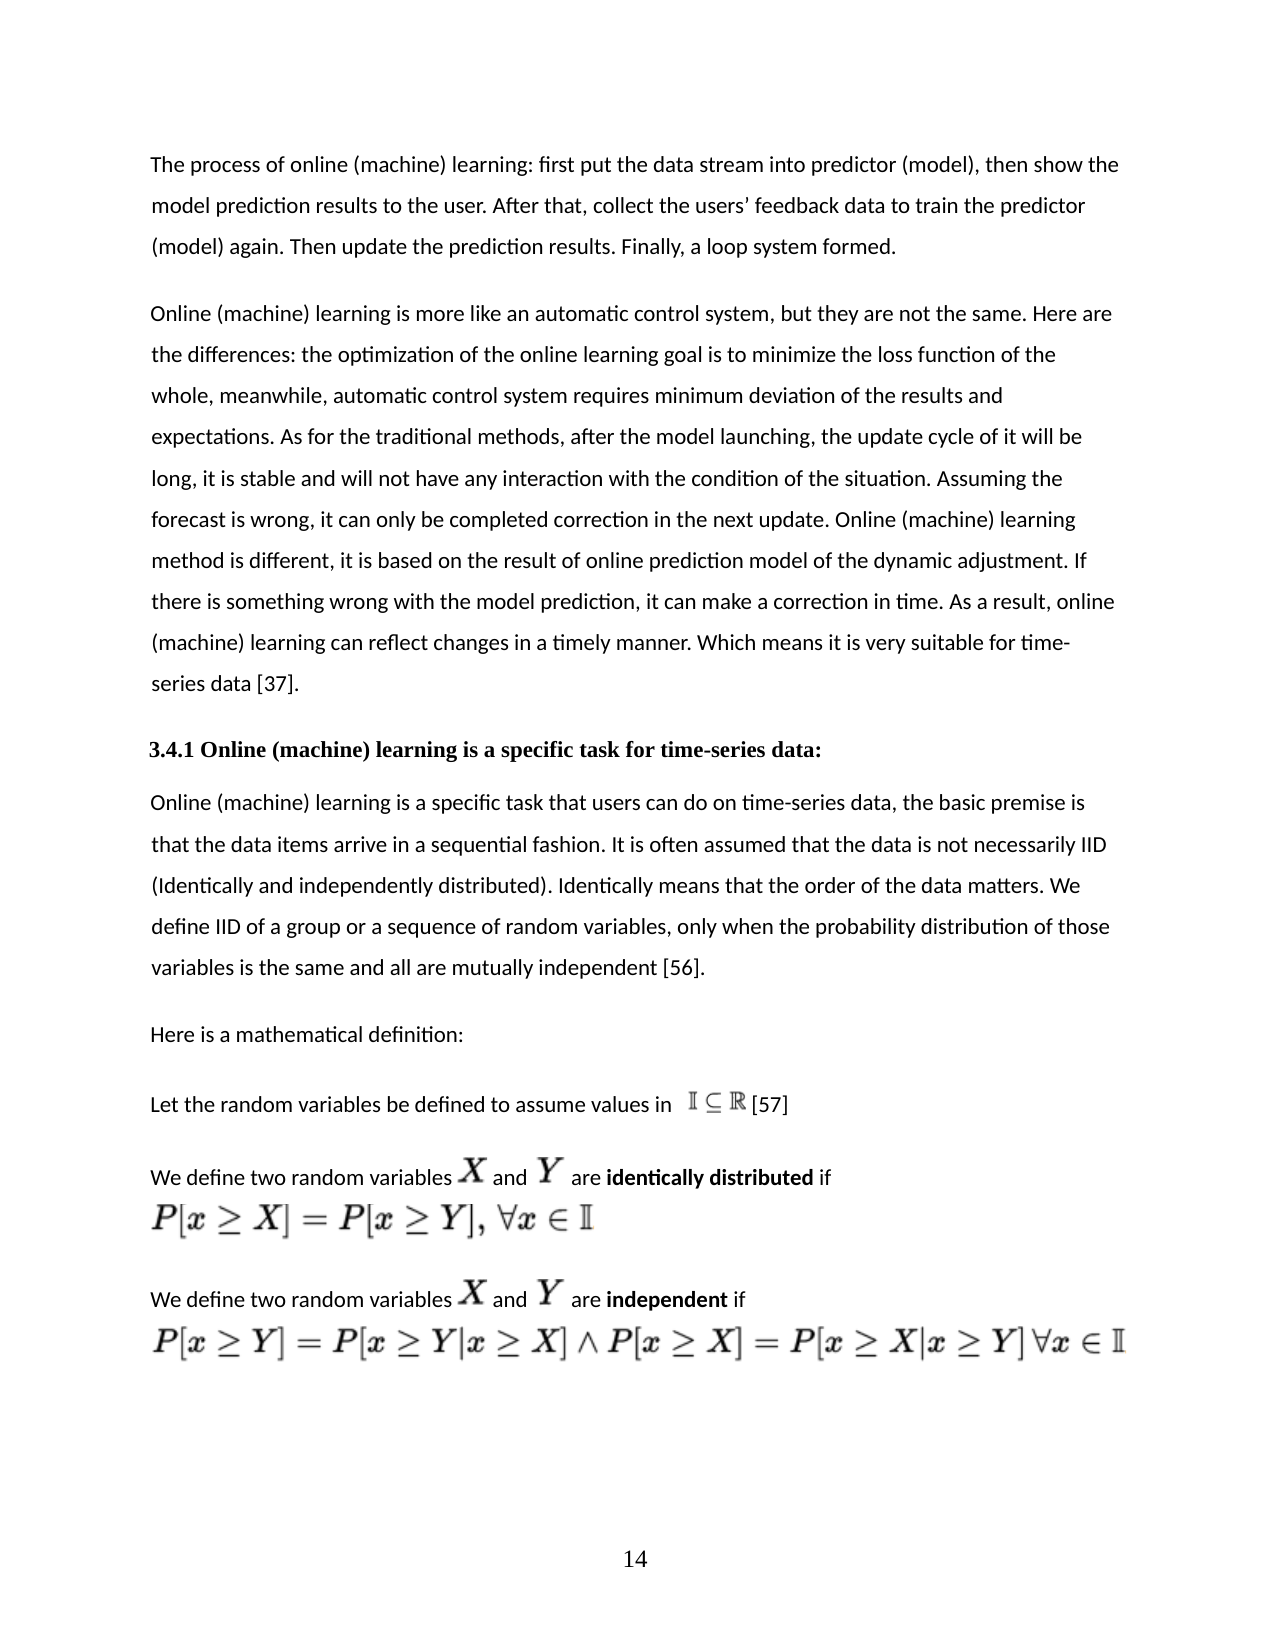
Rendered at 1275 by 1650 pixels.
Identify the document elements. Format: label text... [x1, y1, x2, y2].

text Let the random variables be defined to assume values in [57] [150, 1087, 1124, 1118]
picture [457, 1279, 488, 1308]
subtitle 3.4.1 Online (machine) learning is a specific task for time-series data: [148, 736, 1124, 762]
picture [151, 1326, 1127, 1366]
picture [532, 1279, 566, 1308]
text We define two random variables and are identically distributed if [150, 1157, 1124, 1241]
text Here is a mathematical definition: [150, 1020, 1124, 1048]
picture [457, 1157, 488, 1186]
text The process of online (machine) learning: first put the data stream into predictor (model), then show the model prediction results to the user. After that, collect the users’ feedback data to train the predictor (model) again. Then update the prediction results. Finally, a loop system formed. [150, 150, 1124, 260]
text Online (machine) learning is a specific task that users can do on time-series data, the basic premise is that the data items arrive in a sequential fashion. It is often assumed that the data is not necessarily IID (Identically and independently distributed). Identically means that the order of the data matters. We define IID of a group or a sequence of random variables, only when the probability distribution of those variables is the same and all are mutually independent [56]. [150, 788, 1124, 981]
text Online (machine) learning is more like an automatic control system, but they are not the same. Here are the differences: the optimization of the online learning goal is to minimize the loss function of the whole, meanwhile, automatic control system requires minimum deviation of the results and expectations. As for the traditional methods, after the model launching, the update cycle of it will be long, it is stable and will not have any interaction with the condition of the situation. Assuming the forecast is wrong, it can only be completed correction in the next update. Online (machine) learning method is different, it is based on the result of online prediction model of the dynamic adjustment. If there is something wrong with the model prediction, it can make a correction in time. As a result, online (machine) learning can reflect changes in a timely manner. Which means it is very suitable for time-series data [37]. [150, 299, 1124, 697]
picture [151, 1204, 595, 1241]
picture [532, 1157, 566, 1186]
